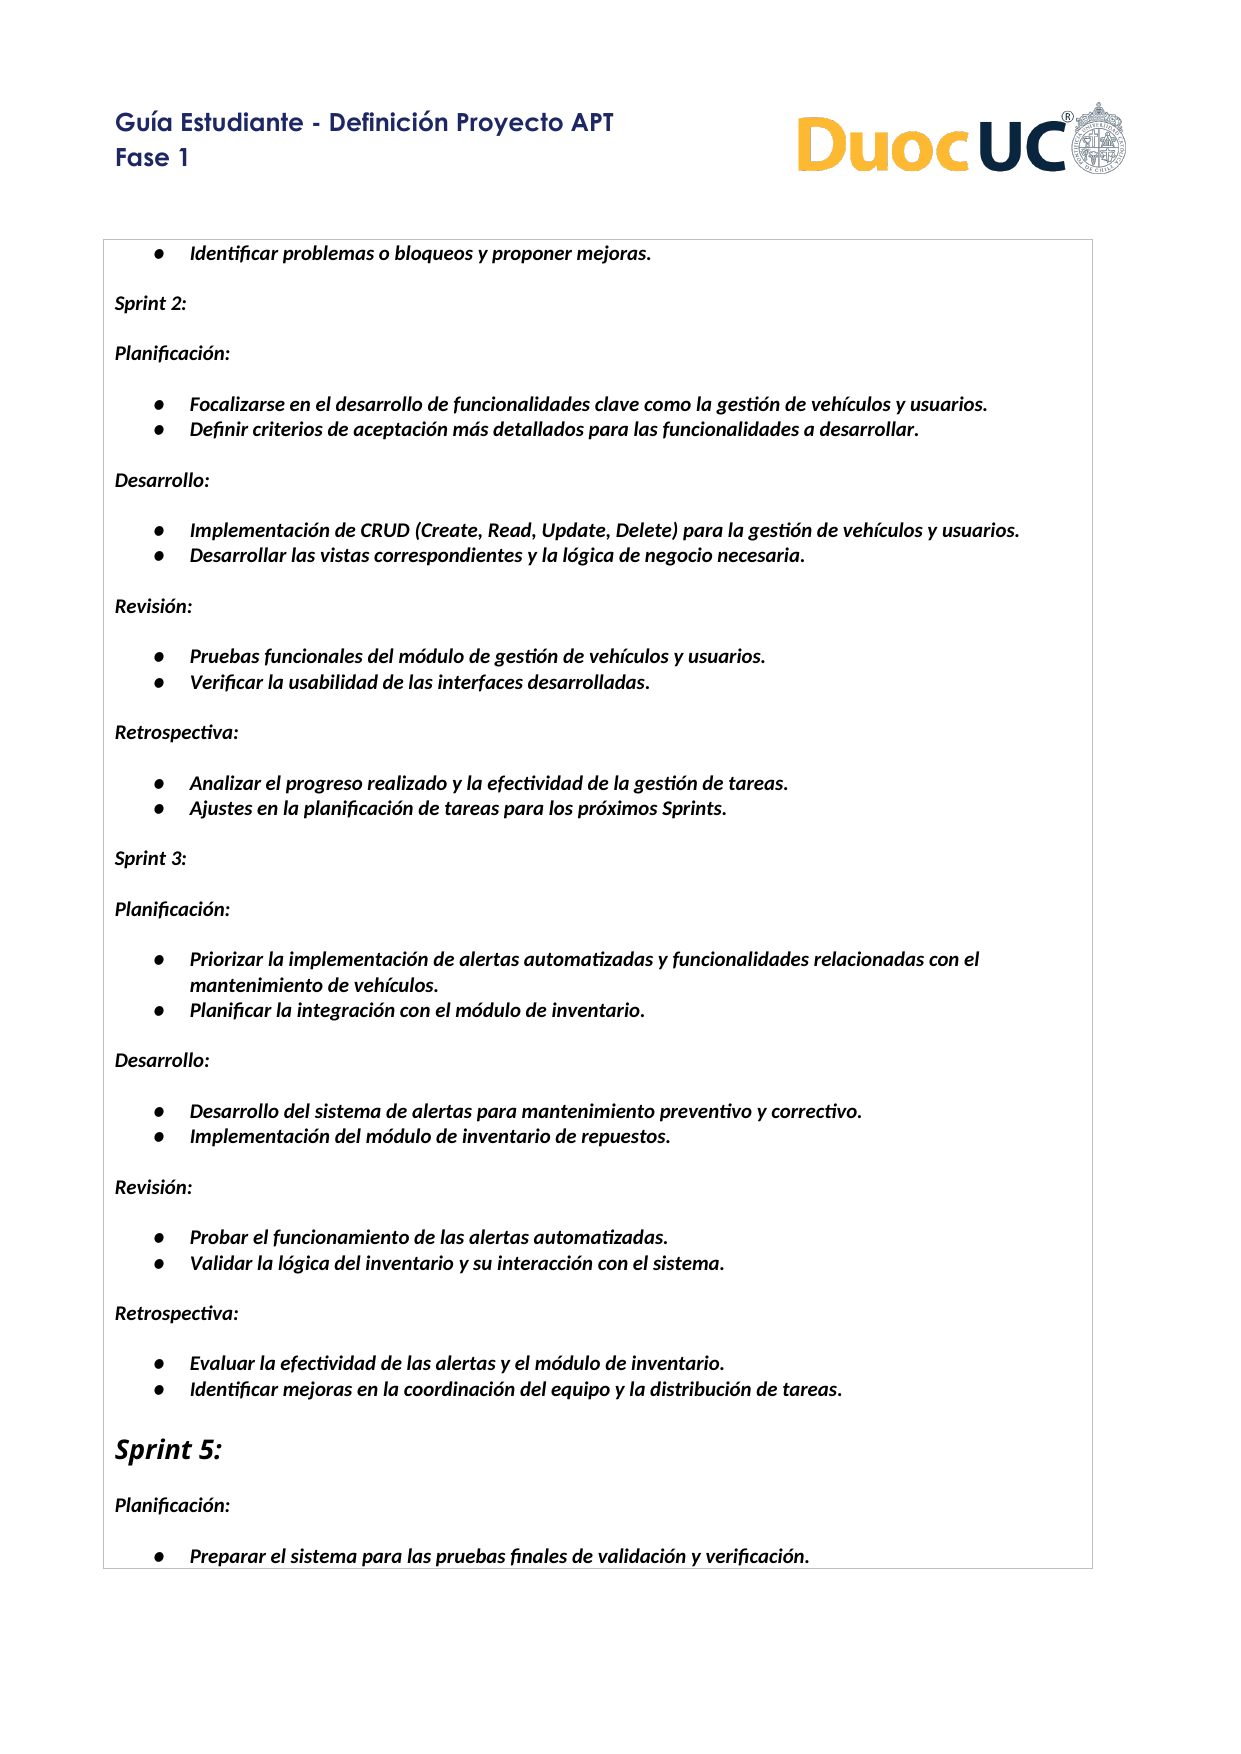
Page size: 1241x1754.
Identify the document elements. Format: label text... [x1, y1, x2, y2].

picture [798, 102, 1126, 174]
